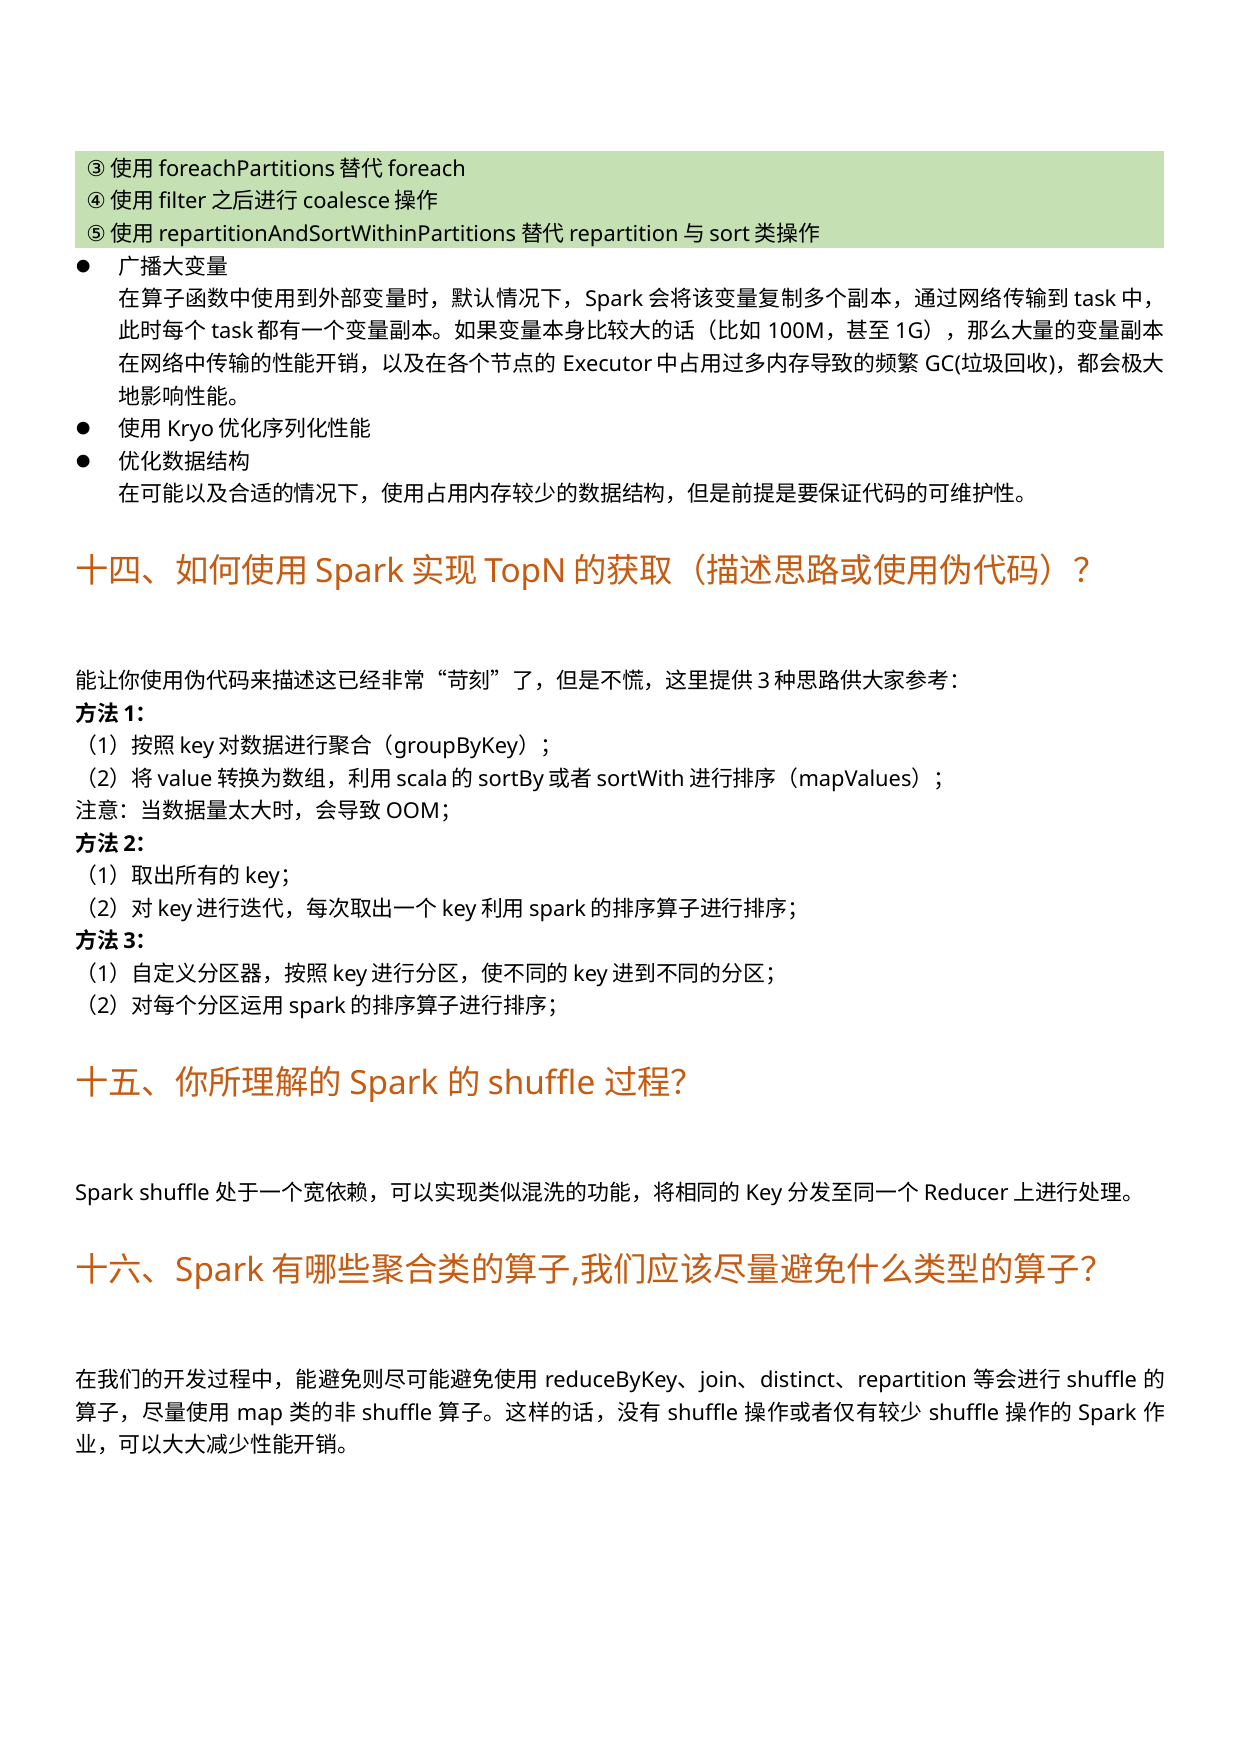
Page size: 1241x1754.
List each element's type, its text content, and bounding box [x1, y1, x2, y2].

text （1）按照key对数据进行聚合（groupByKey）； [75, 728, 1165, 760]
text （1）取出所有的key； [75, 858, 1165, 890]
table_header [75, 151, 1164, 248]
text （2）对每个分区运用spark的排序算子进行排序； [75, 988, 1165, 1020]
text 方法2： [75, 825, 1165, 858]
subtitle 十五、你所理解的 Spark 的 shuffle 过程？ [75, 1047, 1165, 1112]
list 广播大变量 [75, 248, 1165, 281]
text （2）将value转换为数组，利用scala的sortBy或者sortWith进行排序（mapValues）； [75, 760, 1165, 793]
text 在我们的开发过程中，能避免则尽可能避免使用 reduceByKey、join、distinct、repartition 等会进行 shuffle 的算子，尽量使用 map 类的非 shuffle 算子。这样的话，没有 shuffle 操作或者仅有较少 shuffle 操作的 Spark 作业，可以大大减少性能开销。 [75, 1362, 1165, 1459]
text 注意：当数据量太大时，会导致OOM； [75, 793, 1165, 825]
text （1）自定义分区器，按照key进行分区，使不同的key进到不同的分区； [75, 955, 1165, 988]
list 优化数据结构 [75, 443, 1165, 476]
text （2）对key进行迭代，每次取出一个key利用spark的排序算子进行排序； [75, 890, 1165, 923]
text 能让你使用伪代码来描述这已经非常“苛刻”了，但是不慌，这里提供3种思路供大家参考： [75, 663, 1165, 695]
subtitle 十六、Spark有哪些聚合类的算子,我们应该尽量避免什么类型的算子？ [75, 1234, 1165, 1299]
text Spark shuffle 处于一个宽依赖，可以实现类似混洗的功能，将相同的 Key 分发至同一个 Reducer上进行处理。 [75, 1175, 1165, 1207]
subtitle 十四、如何使用Spark实现TopN的获取（描述思路或使用伪代码）？ [75, 535, 1165, 600]
list 在可能以及合适的情况下，使用占用内存较少的数据结构，但是前提是要保证代码的可维护性。 [119, 476, 1165, 508]
text 方法3： [75, 923, 1165, 955]
list 使用Kryo优化序列化性能 [75, 411, 1165, 443]
text 方法1： [75, 695, 1165, 728]
text 在算子函数中使用到外部变量时，默认情况下，Spark会将该变量复制多个副本，通过网络传输到task中，此时每个task都有一个变量副本。如果变量本身比较大的话（比如100M，甚至1G），那么大量的变量副本在网络中传输的性能开销，以及在各个节点的Executor中占用过多内存导致的频繁GC(垃圾回收)，都会极大地影响性能。 [119, 281, 1165, 411]
